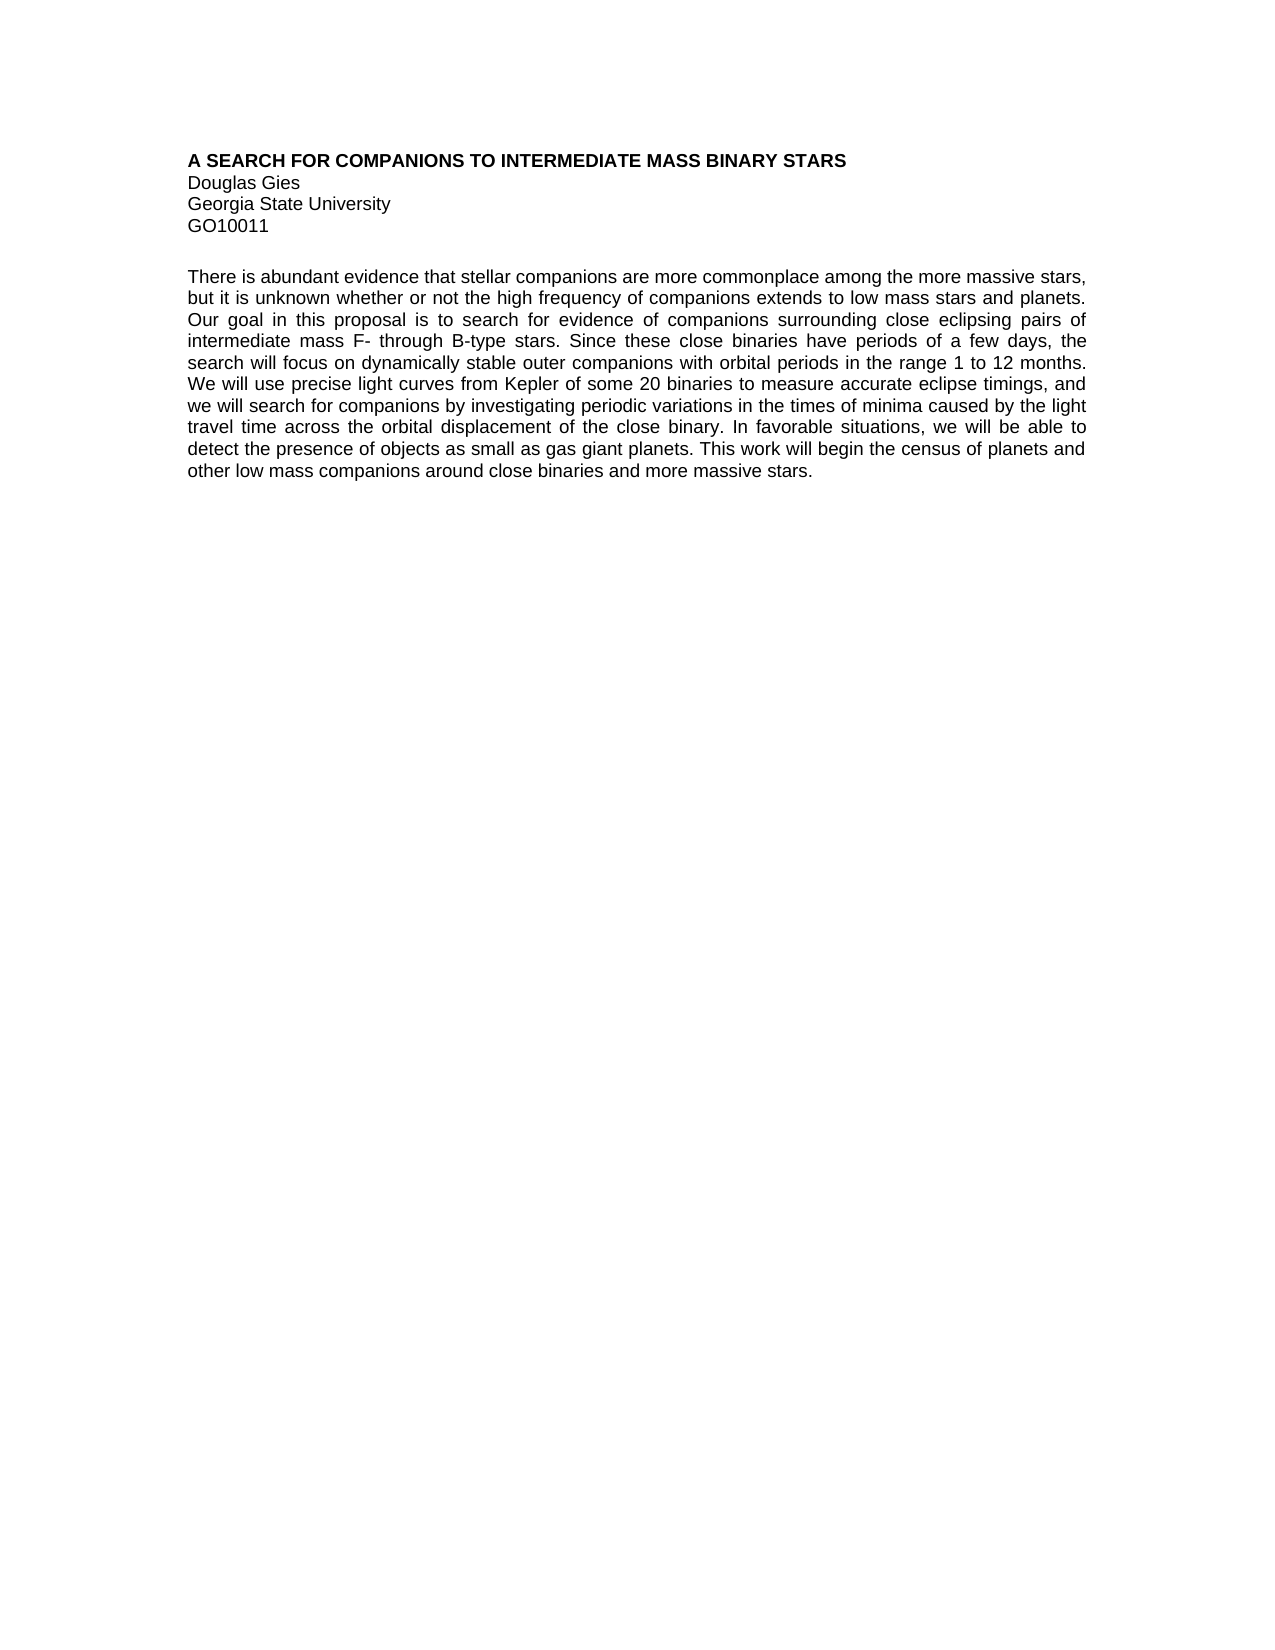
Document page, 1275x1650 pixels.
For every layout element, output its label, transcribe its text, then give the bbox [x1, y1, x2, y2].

text A SEARCH FOR COMPANIONS TO INTERMEDIATE MASS BINARY STARS Douglas Gies Georgia State University GO10011 [187, 150, 1087, 236]
text There is abundant evidence that stellar companions are more commonplace among the more massive stars, but it is unknown whether or not the high frequency of companions extends to low mass stars and planets. Our goal in this proposal is to search for evidence of companions surrounding close eclipsing pairs of intermediate mass F- through B-type stars. Since these close binaries have periods of a few days, the search will focus on dynamically stable outer companions with orbital periods in the range 1 to 12 months. We will use precise light curves from Kepler of some 20 binaries to measure accurate eclipse timings, and we will search for companions by investigating periodic variations in the times of minima caused by the light travel time across the orbital displacement of the close binary. In favorable situations, we will be able to detect the presence of objects as small as gas giant planets. This work will begin the census of planets and other low mass companions around close binaries and more massive stars. [187, 265, 1087, 481]
